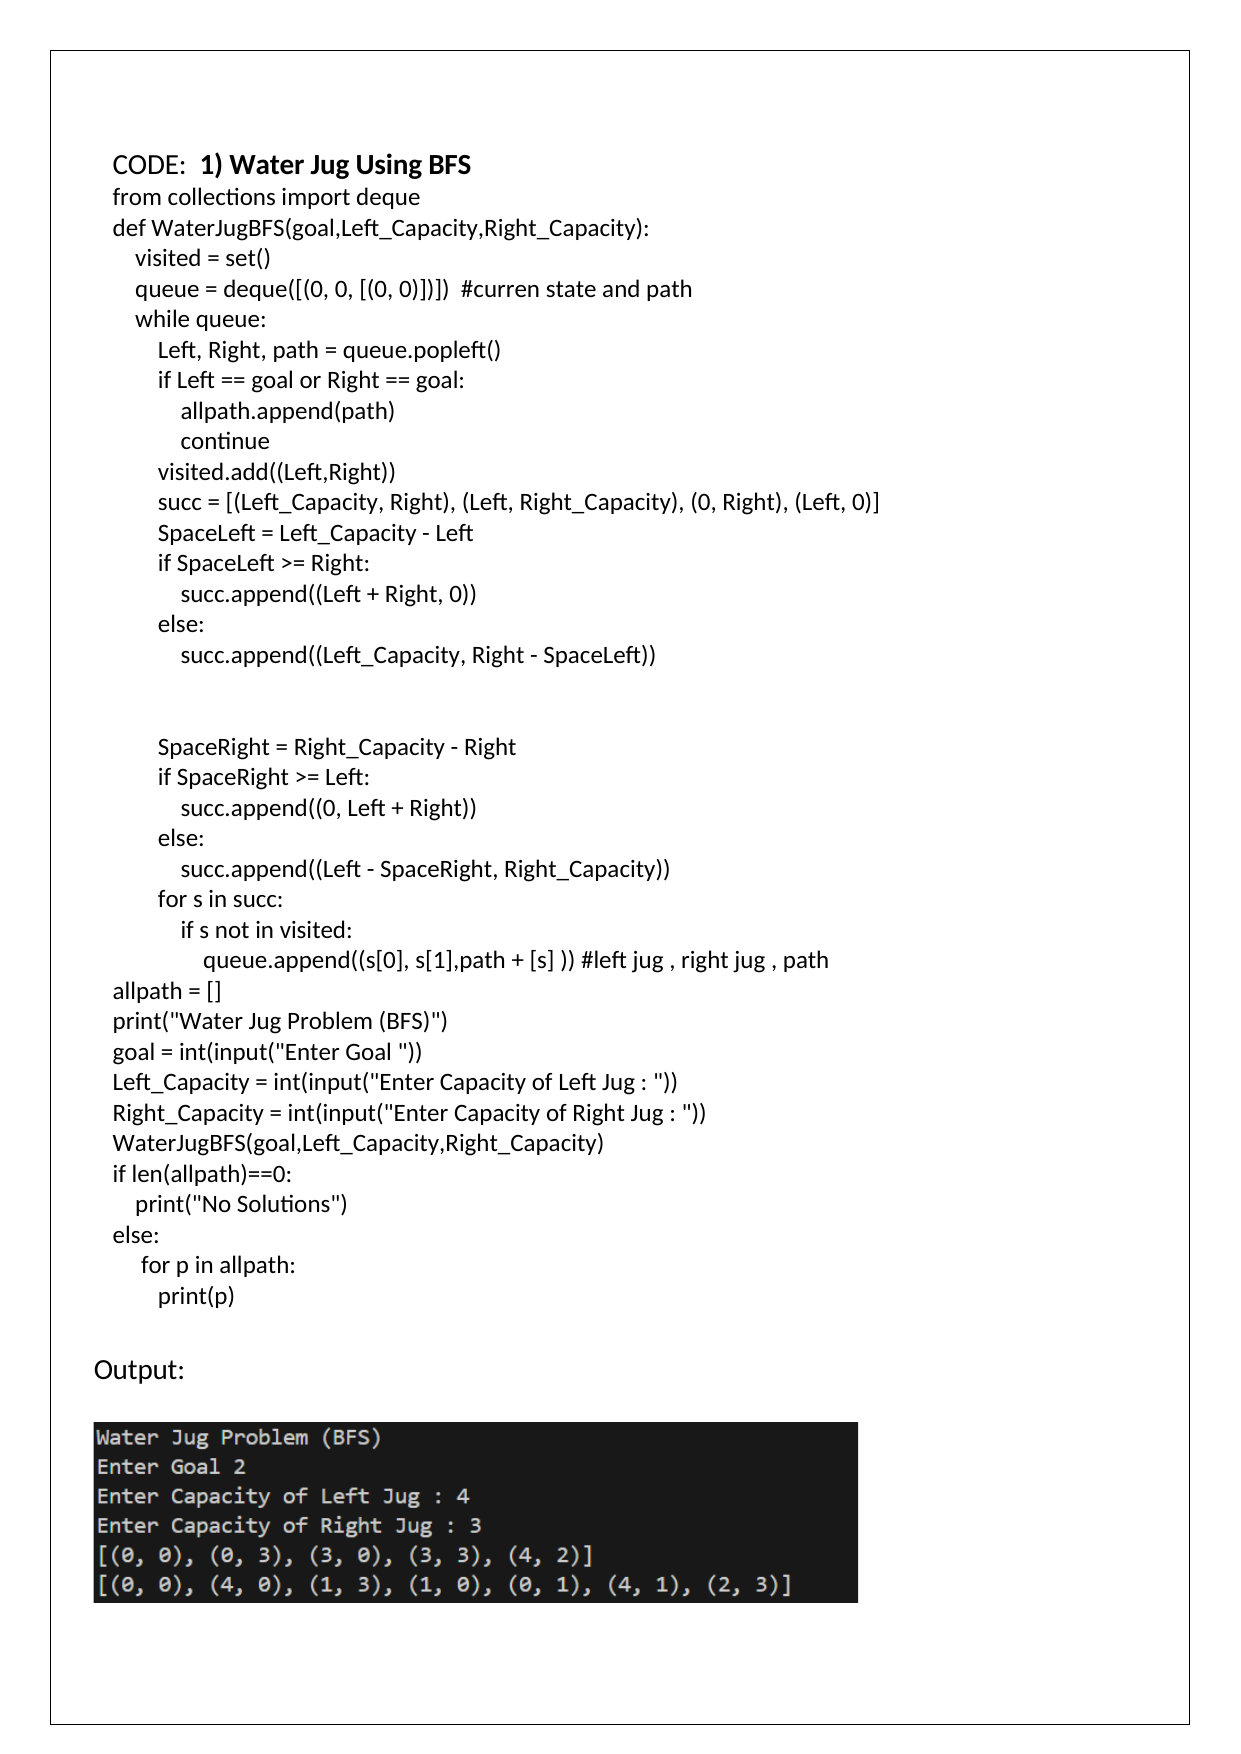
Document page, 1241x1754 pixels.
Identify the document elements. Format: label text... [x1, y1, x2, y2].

text queue.append((s[0], s[1],path + [s] )) #left jug , right jug , path [112, 944, 1176, 975]
text Left, Right, path = queue.popleft() [112, 334, 1176, 364]
text else: [112, 609, 1176, 639]
text WaterJugBFS(goal,Left_Capacity,Right_Capacity) [112, 1127, 1176, 1158]
text continue [112, 426, 1176, 456]
text for p in allpath: [112, 1249, 1176, 1280]
text succ.append((Left - SpaceRight, Right_Capacity)) [112, 853, 1176, 883]
text succ = [(Left_Capacity, Right), (Left, Right_Capacity), (0, Right), (Left, 0)] [112, 487, 1176, 517]
text Output: [64, 1351, 1176, 1387]
text goal = int(input("Enter Goal ")) [112, 1036, 1176, 1066]
text succ.append((Left + Right, 0)) [112, 578, 1176, 609]
text allpath = [] [112, 975, 1176, 1005]
text if SpaceRight >= Left: [112, 761, 1176, 792]
text SpaceRight = Right_Capacity - Right [112, 731, 1176, 761]
text Left_Capacity = int(input("Enter Capacity of Left Jug : ")) [112, 1066, 1176, 1097]
text if len(allpath)==0: [112, 1158, 1176, 1188]
text if SpaceLeft >= Right: [112, 548, 1176, 578]
text allpath.append(path) [112, 395, 1176, 426]
text def WaterJugBFS(goal,Left_Capacity,Right_Capacity): [112, 212, 1176, 242]
text else: [112, 822, 1176, 853]
text queue = deque([(0, 0, [(0, 0)])]) #curren state and path [112, 273, 1176, 303]
picture [93, 1422, 859, 1603]
text visited = set() [112, 242, 1176, 273]
text CODE: 1) Water Jug Using BFS [112, 146, 1176, 181]
text from collections import deque [112, 181, 1176, 212]
text if Left == goal or Right == goal: [112, 364, 1176, 395]
text SpaceLeft = Left_Capacity - Left [112, 517, 1176, 548]
text if s not in visited: [112, 914, 1176, 944]
text Right_Capacity = int(input("Enter Capacity of Right Jug : ")) [112, 1097, 1176, 1127]
text while queue: [112, 303, 1176, 334]
text else: [112, 1219, 1176, 1249]
text for s in succ: [112, 883, 1176, 914]
text succ.append((Left_Capacity, Right - SpaceLeft)) [112, 639, 1176, 670]
text print("No Solutions") [112, 1188, 1176, 1219]
text succ.append((0, Left + Right)) [112, 792, 1176, 822]
text print(p) [112, 1280, 1176, 1311]
text print("Water Jug Problem (BFS)") [112, 1005, 1176, 1036]
text visited.add((Left,Right)) [112, 456, 1176, 487]
